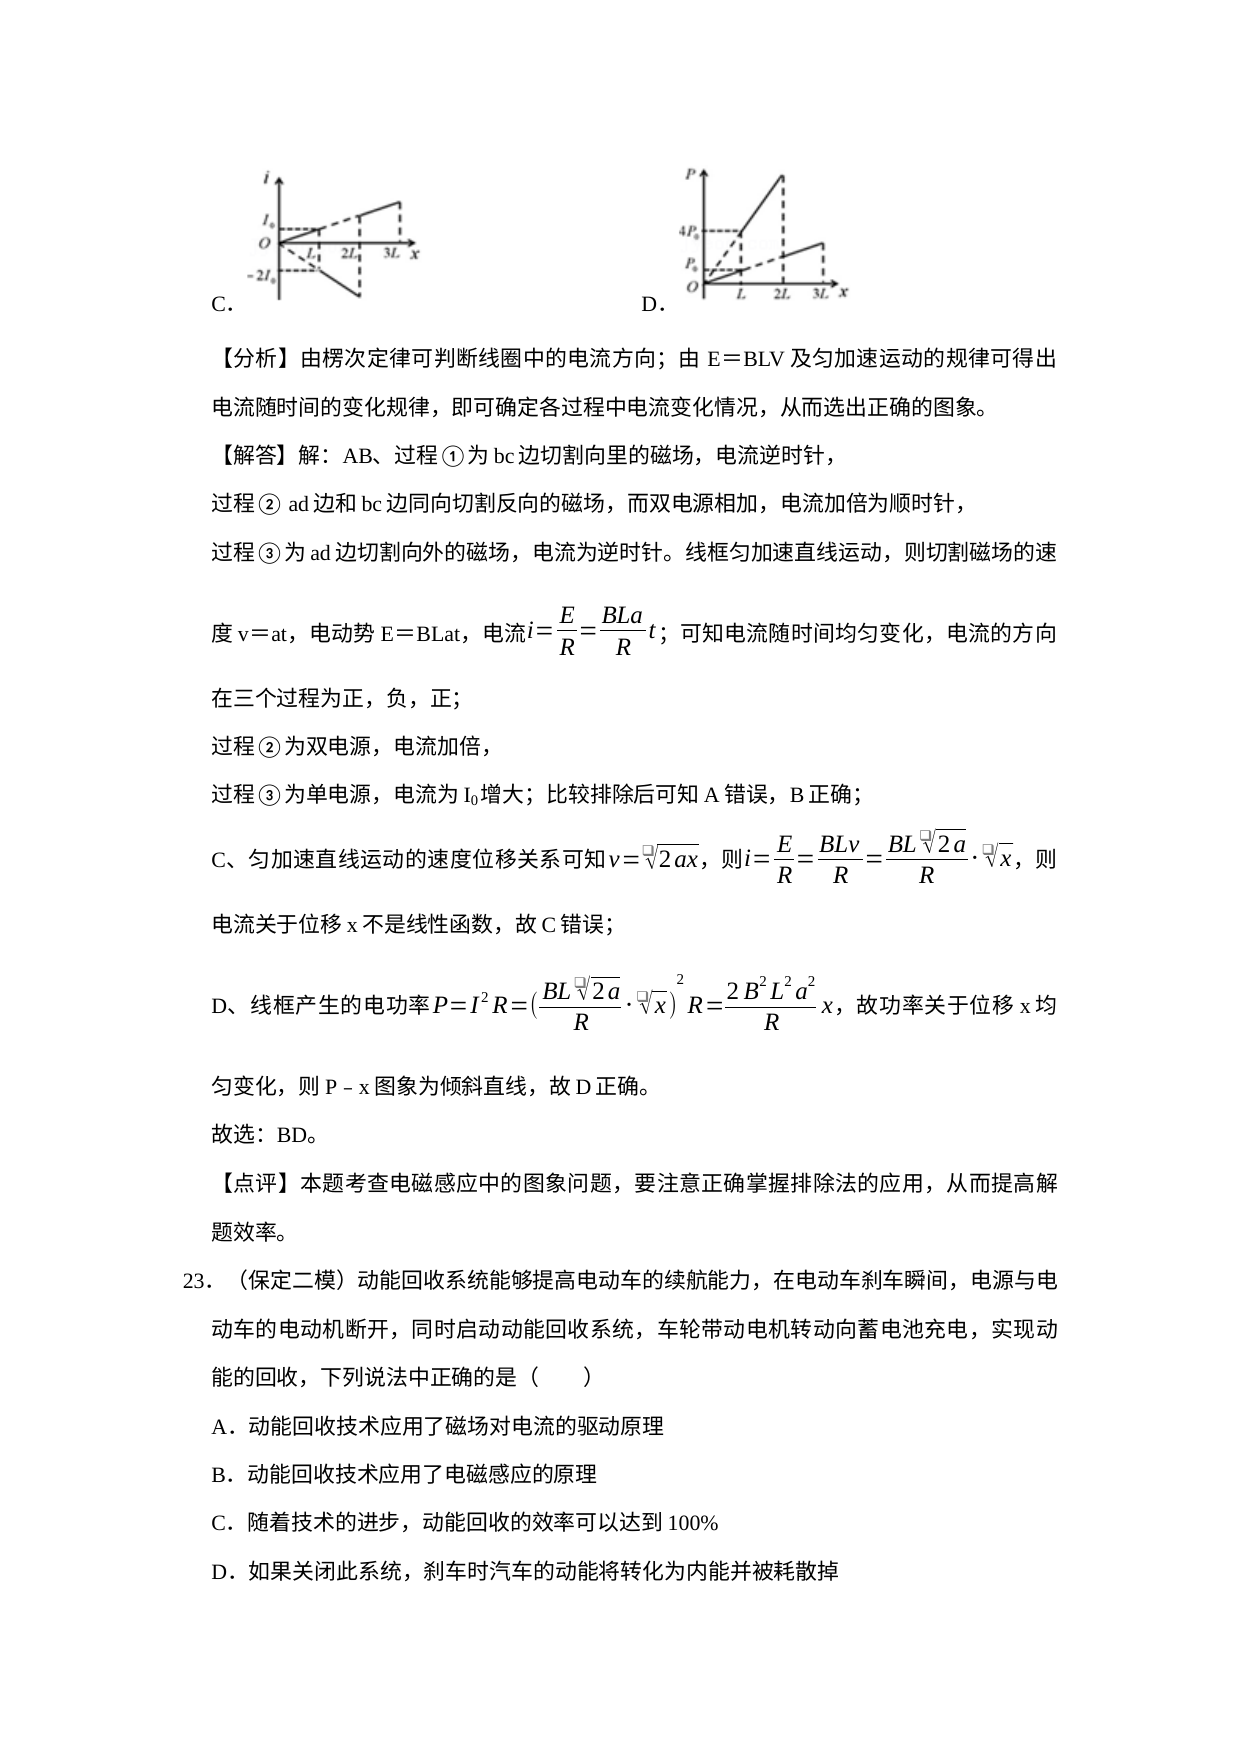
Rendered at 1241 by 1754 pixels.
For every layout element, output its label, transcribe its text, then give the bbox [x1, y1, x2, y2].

text 过程②ad边和bc边同向切割反向的磁场，而双电源相加，电流加倍为顺时针， [211, 486, 1058, 518]
text 故选：BD。 [211, 1117, 1058, 1149]
text A．动能回收技术应用了磁场对电流的驱动原理 [183, 1408, 1058, 1441]
text 【点评】本题考查电磁感应中的图象问题，要注意正确掌握排除法的应用，从而提高解题效率。 [211, 1165, 1058, 1247]
text 过程③为ad边切割向外的磁场，电流为逆时针。线框匀加速直线运动，则切割磁场的速度v＝at，电动势E＝BLat，电流；可知电流随时间均匀变化，电流的方向在三个过程为正，负，正； [211, 534, 1058, 713]
text C、匀加速直线运动的速度位移关系可知，则，则电流关于位移x不是线性函数，故C错误； [211, 825, 1058, 939]
text 过程②为双电源，电流加倍， [211, 729, 1058, 761]
text C．随着技术的进步，动能回收的效率可以达到100% [183, 1505, 1058, 1537]
text 过程③为单电源，电流为I0增大；比较排除后可知A错误，B正确； [211, 777, 1058, 809]
picture [247, 168, 426, 305]
text 【分析】由楞次定律可判断线圈中的电流方向；由E＝BLV及匀加速运动的规律可得出电流随时间的变化规律，即可确定各过程中电流变化情况，从而选出正确的图象。 [211, 340, 1058, 422]
picture [678, 162, 854, 305]
text 23．（保定二模）动能回收系统能够提高电动车的续航能力，在电动车刹车瞬间，电源与电动车的电动机断开，同时启动动能回收系统，车轮带动电机转动向蓄电池充电，实现动能的回收，下列说法中正确的是（ ） [183, 1262, 1058, 1392]
text B．动能回收技术应用了电磁感应的原理 [183, 1457, 1058, 1489]
text D．如果关闭此系统，刹车时汽车的动能将转化为内能并被耗散掉 [183, 1553, 1058, 1586]
text 【解答】解：AB、过程①为bc边切割向里的磁场，电流逆时针， [211, 437, 1058, 470]
text D、线框产生的电功率，故功率关于位移x均匀变化，则P﹣x图象为倾斜直线，故D正确。 [211, 955, 1058, 1101]
